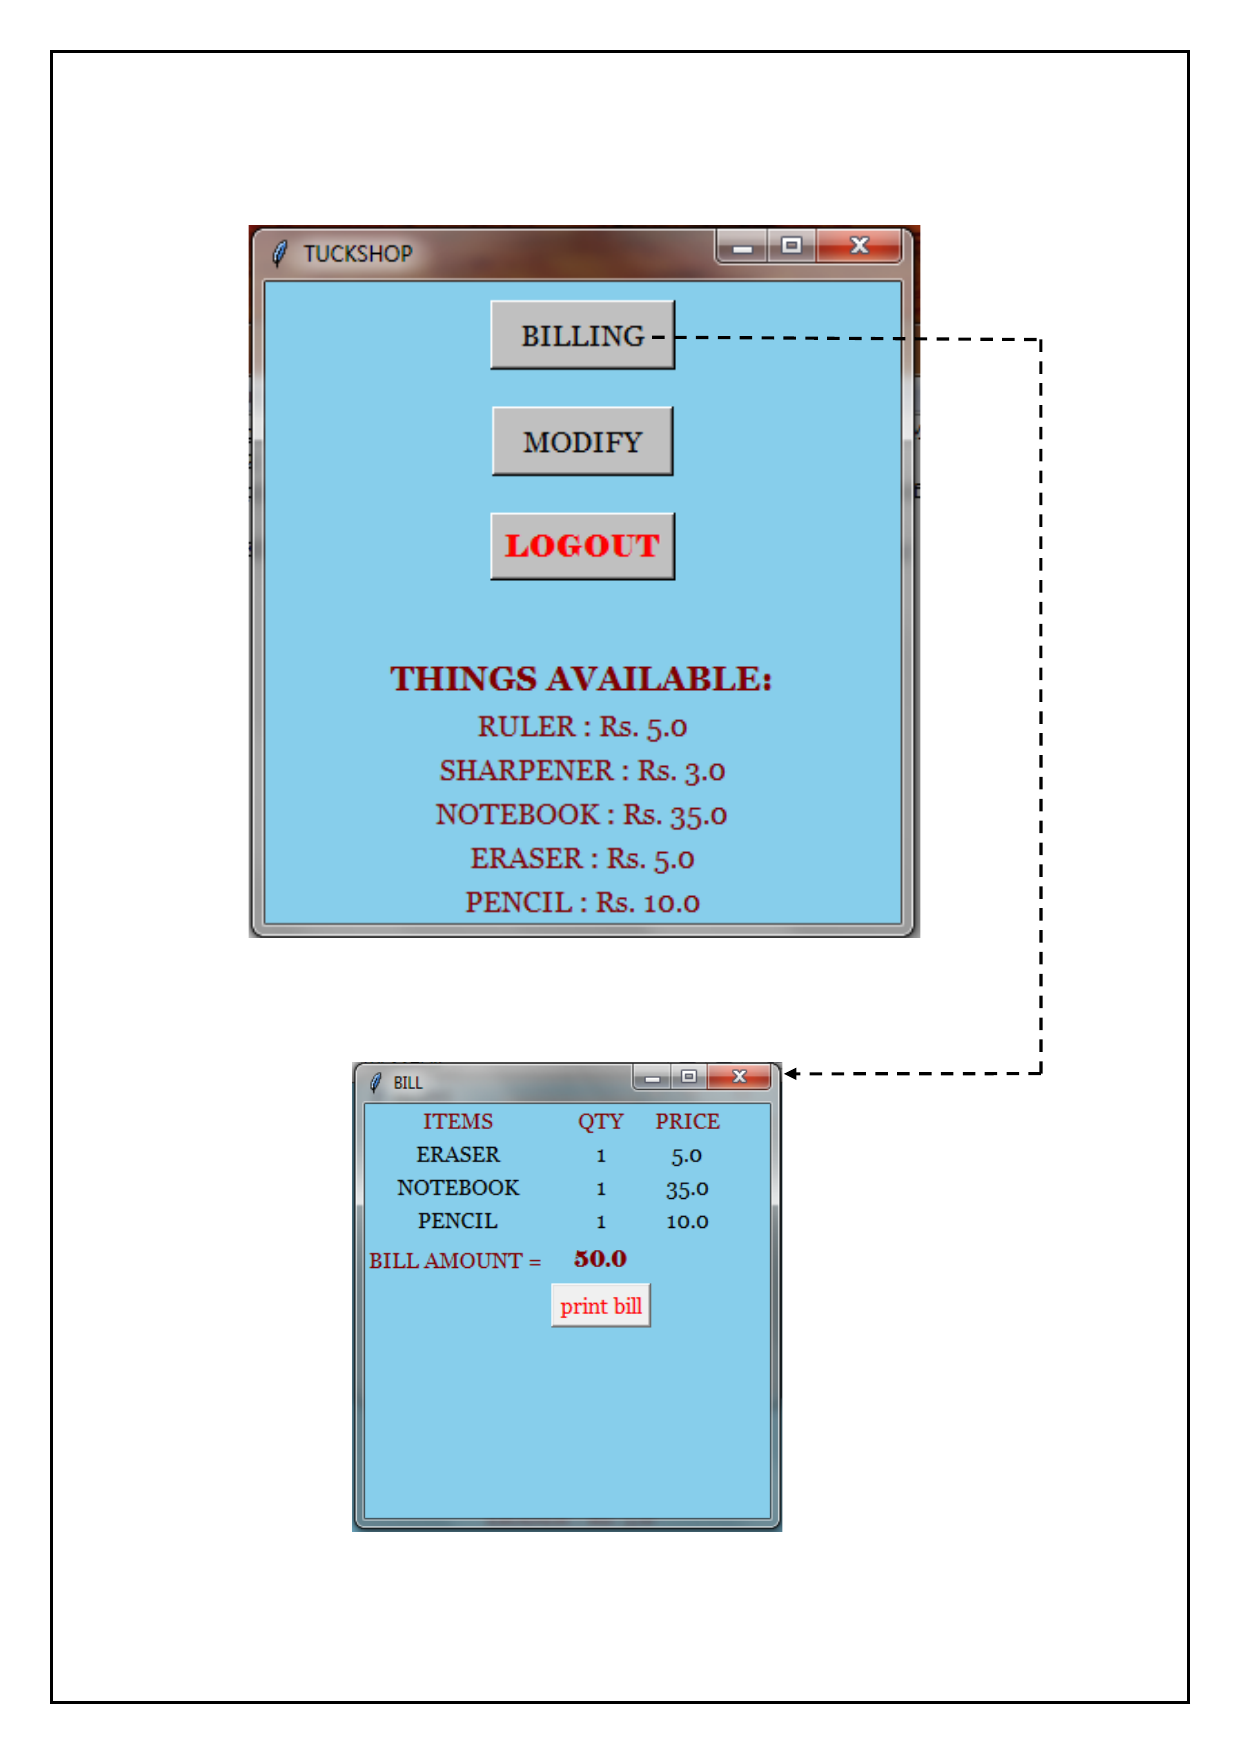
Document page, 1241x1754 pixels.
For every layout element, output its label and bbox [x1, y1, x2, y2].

picture [248, 225, 921, 938]
picture [352, 1062, 783, 1532]
